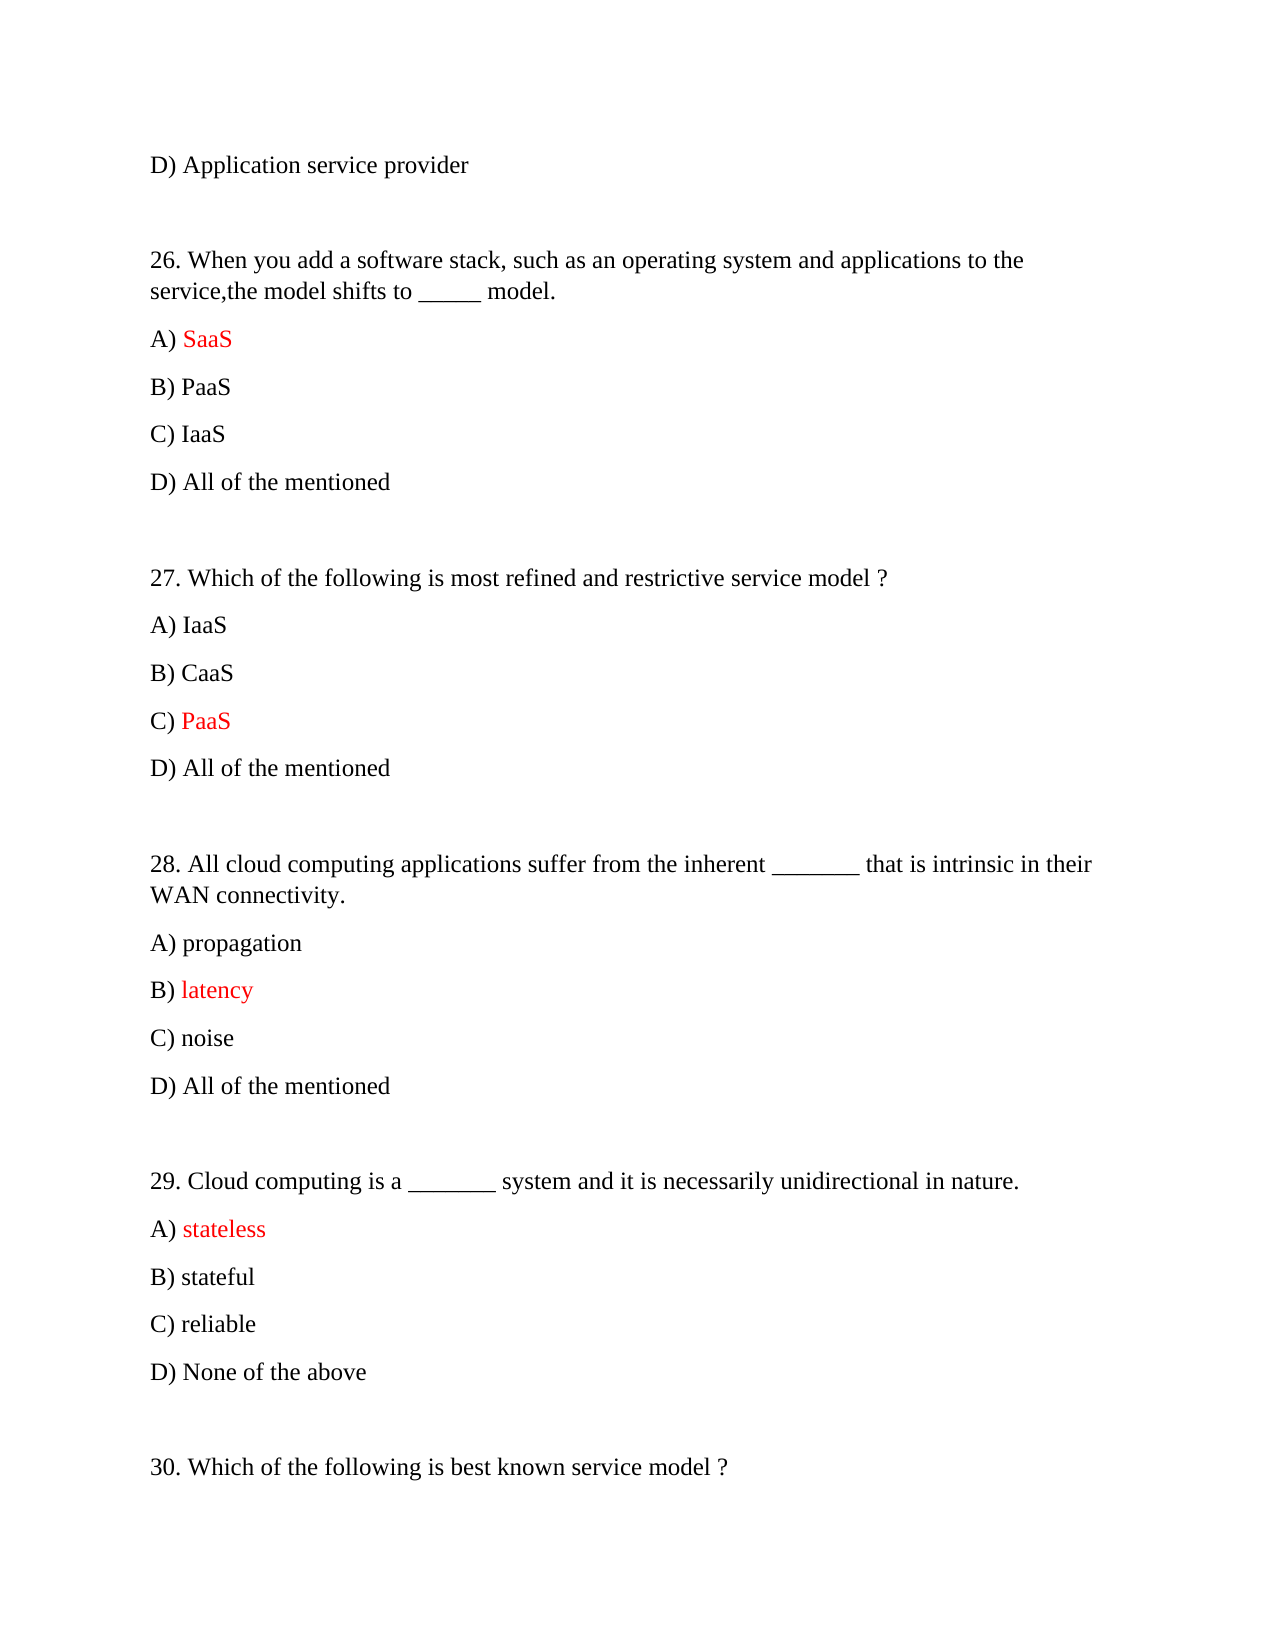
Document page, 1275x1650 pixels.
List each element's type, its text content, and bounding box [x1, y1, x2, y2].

text D) All of the mentioned [150, 753, 1125, 782]
text D) All of the mentioned [150, 1071, 1125, 1099]
text C) IaaS [150, 419, 1125, 448]
text 27. Which of the following is most refined and restrictive service model ? [150, 563, 1125, 591]
text 28. All cloud computing applications suffer from the inherent _______ that is intrinsic in their WAN connectivity. [150, 849, 1125, 909]
text B) stateful [150, 1262, 1125, 1290]
text B) latency [150, 975, 1125, 1004]
text D) All of the mentioned [150, 467, 1125, 496]
text 29. Cloud computing is a _______ system and it is necessarily unidirectional in nature. [150, 1166, 1125, 1195]
text A) IaaS [150, 610, 1125, 639]
text A) stateless [150, 1214, 1125, 1243]
text B) PaaS [150, 372, 1125, 401]
text 26. When you add a software stack, such as an operating system and applications to the service,the model shifts to _____ model. [150, 245, 1125, 305]
text D) None of the above [150, 1357, 1125, 1386]
text C) noise [150, 1023, 1125, 1052]
text D) Application service provider [150, 150, 1125, 179]
text C) reliable [150, 1309, 1125, 1338]
text B) CaaS [150, 658, 1125, 687]
text A) SaaS [150, 324, 1125, 353]
text C) PaaS [150, 706, 1125, 734]
text A) propagation [150, 928, 1125, 956]
text 30. Which of the following is best known service model ? [150, 1452, 1125, 1481]
